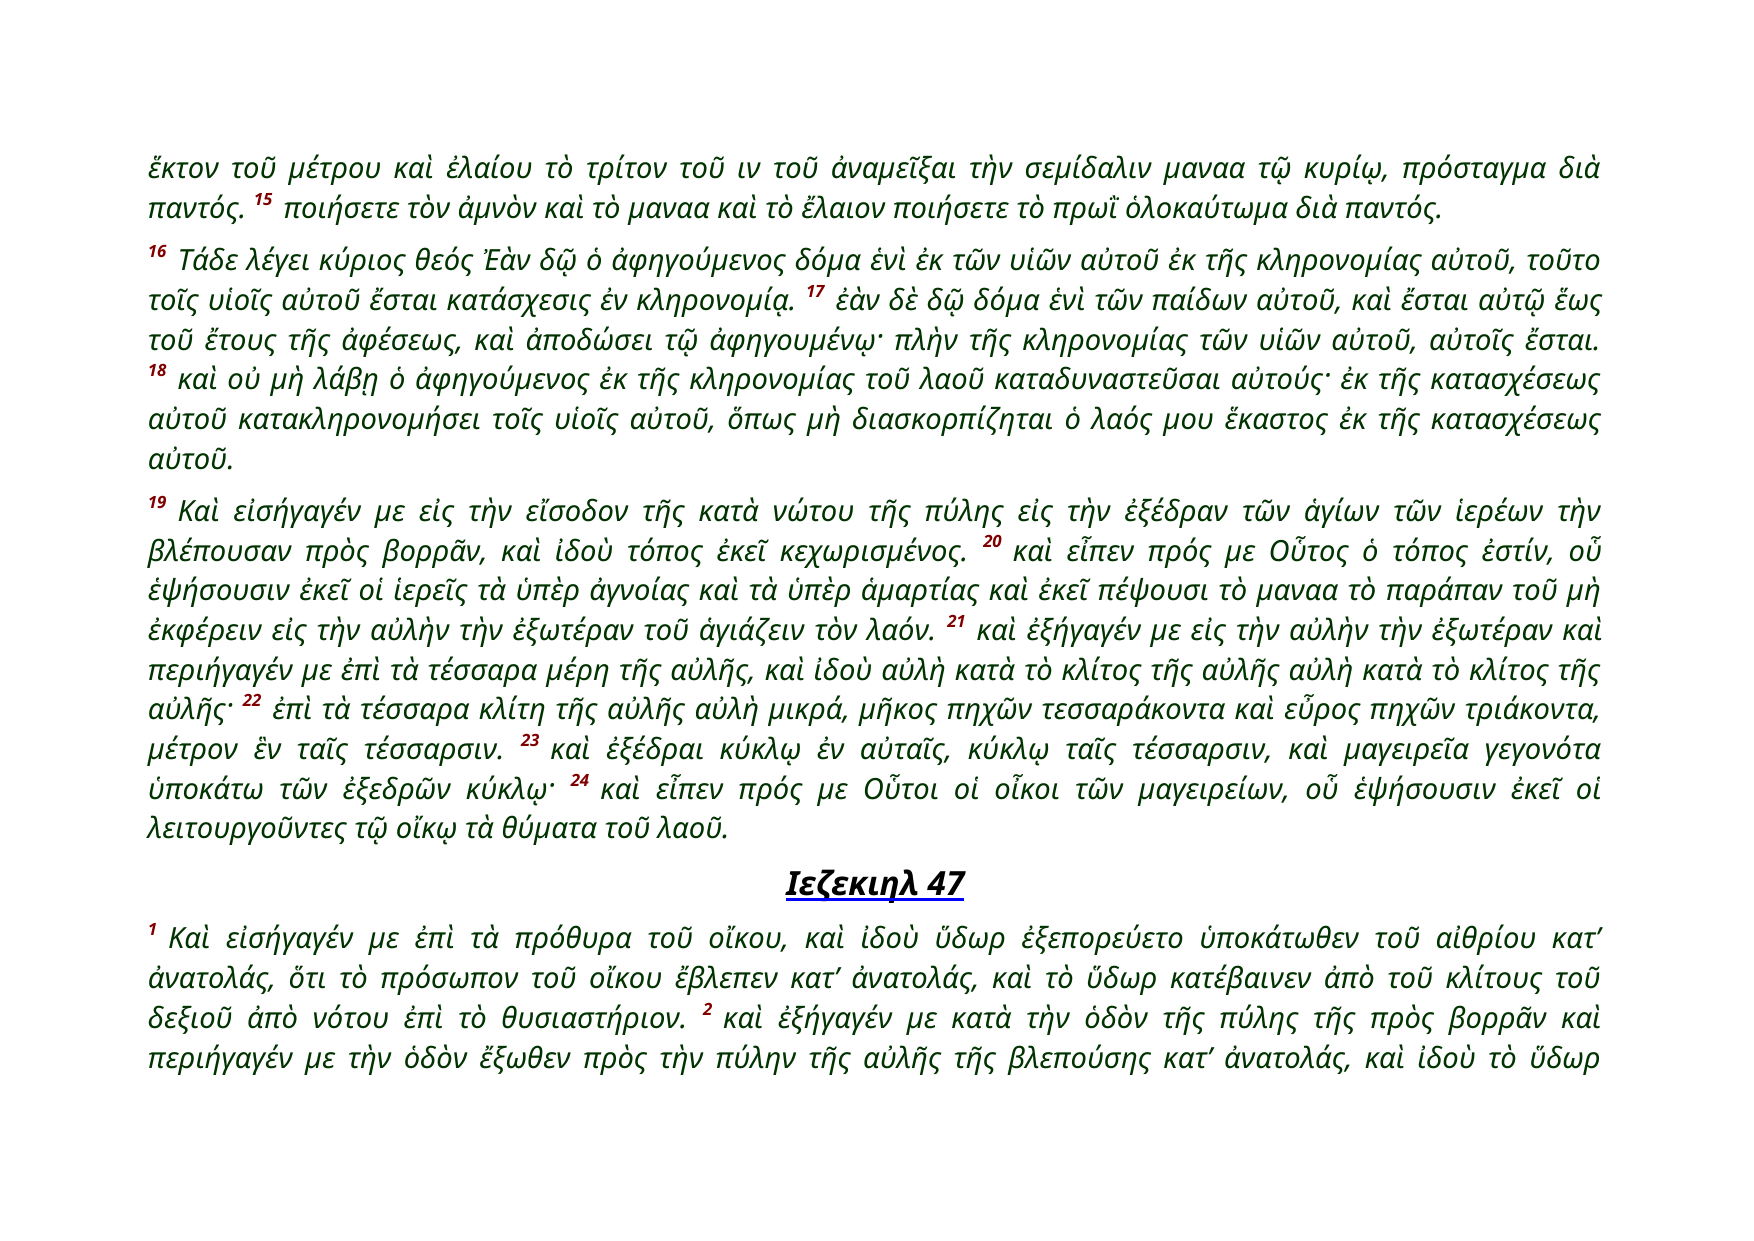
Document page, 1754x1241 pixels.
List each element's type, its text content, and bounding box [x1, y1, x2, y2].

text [148, 918, 1606, 1077]
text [148, 148, 1606, 227]
text Ιεζεκιηλ 47 [148, 860, 1606, 905]
text 19 Καὶ εἰσήγαγέν με εἰς τὴν εἴσοδον τῆς κατὰ νώτου τῆς πύλης εἰς τὴν ἐξέδραν τῶν ἁγίων τῶν ἱερέων τὴν βλέπουσαν πρὸς βορρᾶν, καὶ ἰδοὺ τόπος ἐκεῖ κεχωρισμένος. 20 καὶ εἶπεν πρός με Οὗτος ὁ τόπος ἐστίν, οὗ ἑψήσουσιν ἐκεῖ οἱ ἱερεῖς τὰ ὑπὲρ ἀγνοίας καὶ τὰ ὑπὲρ ἁμαρτίας καὶ ἐκεῖ πέψουσι τὸ μαναα τὸ παράπαν τοῦ μὴ ἐκφέρειν εἰς τὴν αὐλὴν τὴν ἐξωτέραν τοῦ ἁγιάζειν τὸν λαόν. 21 καὶ ἐξήγαγέν με εἰς τὴν αὐλὴν τὴν ἐξωτέραν καὶ περιήγαγέν με ἐπὶ τὰ τέσσαρα μέρη τῆς αὐλῆς, καὶ ἰδοὺ αὐλὴ κατὰ τὸ κλίτος τῆς αὐλῆς αὐλὴ κατὰ τὸ κλίτος τῆς αὐλῆς· 22 ἐπὶ τὰ τέσσαρα κλίτη τῆς αὐλῆς αὐλὴ μικρά, μῆκος πηχῶν τεσσαράκοντα καὶ εὖρος πηχῶν τριάκοντα, μέτρον ἓν ταῖς τέσσαρσιν. 23 καὶ ἐξέδραι κύκλῳ ἐν αὐταῖς, κύκλῳ ταῖς τέσσαρσιν, καὶ μαγειρεῖα γεγονότα ὑποκάτω τῶν ἐξεδρῶν κύκλῳ· 24 καὶ εἶπεν πρός με Οὗτοι οἱ οἶκοι τῶν μαγειρείων, οὗ ἑψήσουσιν ἐκεῖ οἱ λειτουργοῦντες τῷ οἴκῳ τὰ θύματα τοῦ λαοῦ. [148, 490, 1606, 847]
text 16 Τάδε λέγει κύριος θεός Ἐὰν δῷ ὁ ἀφηγούμενος δόμα ἑνὶ ἐκ τῶν υἱῶν αὐτοῦ ἐκ τῆς κληρονομίας αὐτοῦ, τοῦτο τοῖς υἱοῖς αὐτοῦ ἔσται κατάσχεσις ἐν κληρονομίᾳ. 17 ἐὰν δὲ δῷ δόμα ἑνὶ τῶν παίδων αὐτοῦ, καὶ ἔσται αὐτῷ ἕως τοῦ ἔτους τῆς ἀφέσεως, καὶ ἀποδώσει τῷ ἀφηγουμένῳ· πλὴν τῆς κληρονομίας τῶν υἱῶν αὐτοῦ, αὐτοῖς ἔσται. 18 καὶ οὐ μὴ λάβῃ ὁ ἀφηγούμενος ἐκ τῆς κληρονομίας τοῦ λαοῦ καταδυναστεῦσαι αὐτούς· ἐκ τῆς κατασχέσεως αὐτοῦ κατακληρονομήσει τοῖς υἱοῖς αὐτοῦ, ὅπως μὴ διασκορπίζηται ὁ λαός μου ἕκαστος ἐκ τῆς κατασχέσεως αὐτοῦ. [148, 239, 1606, 478]
